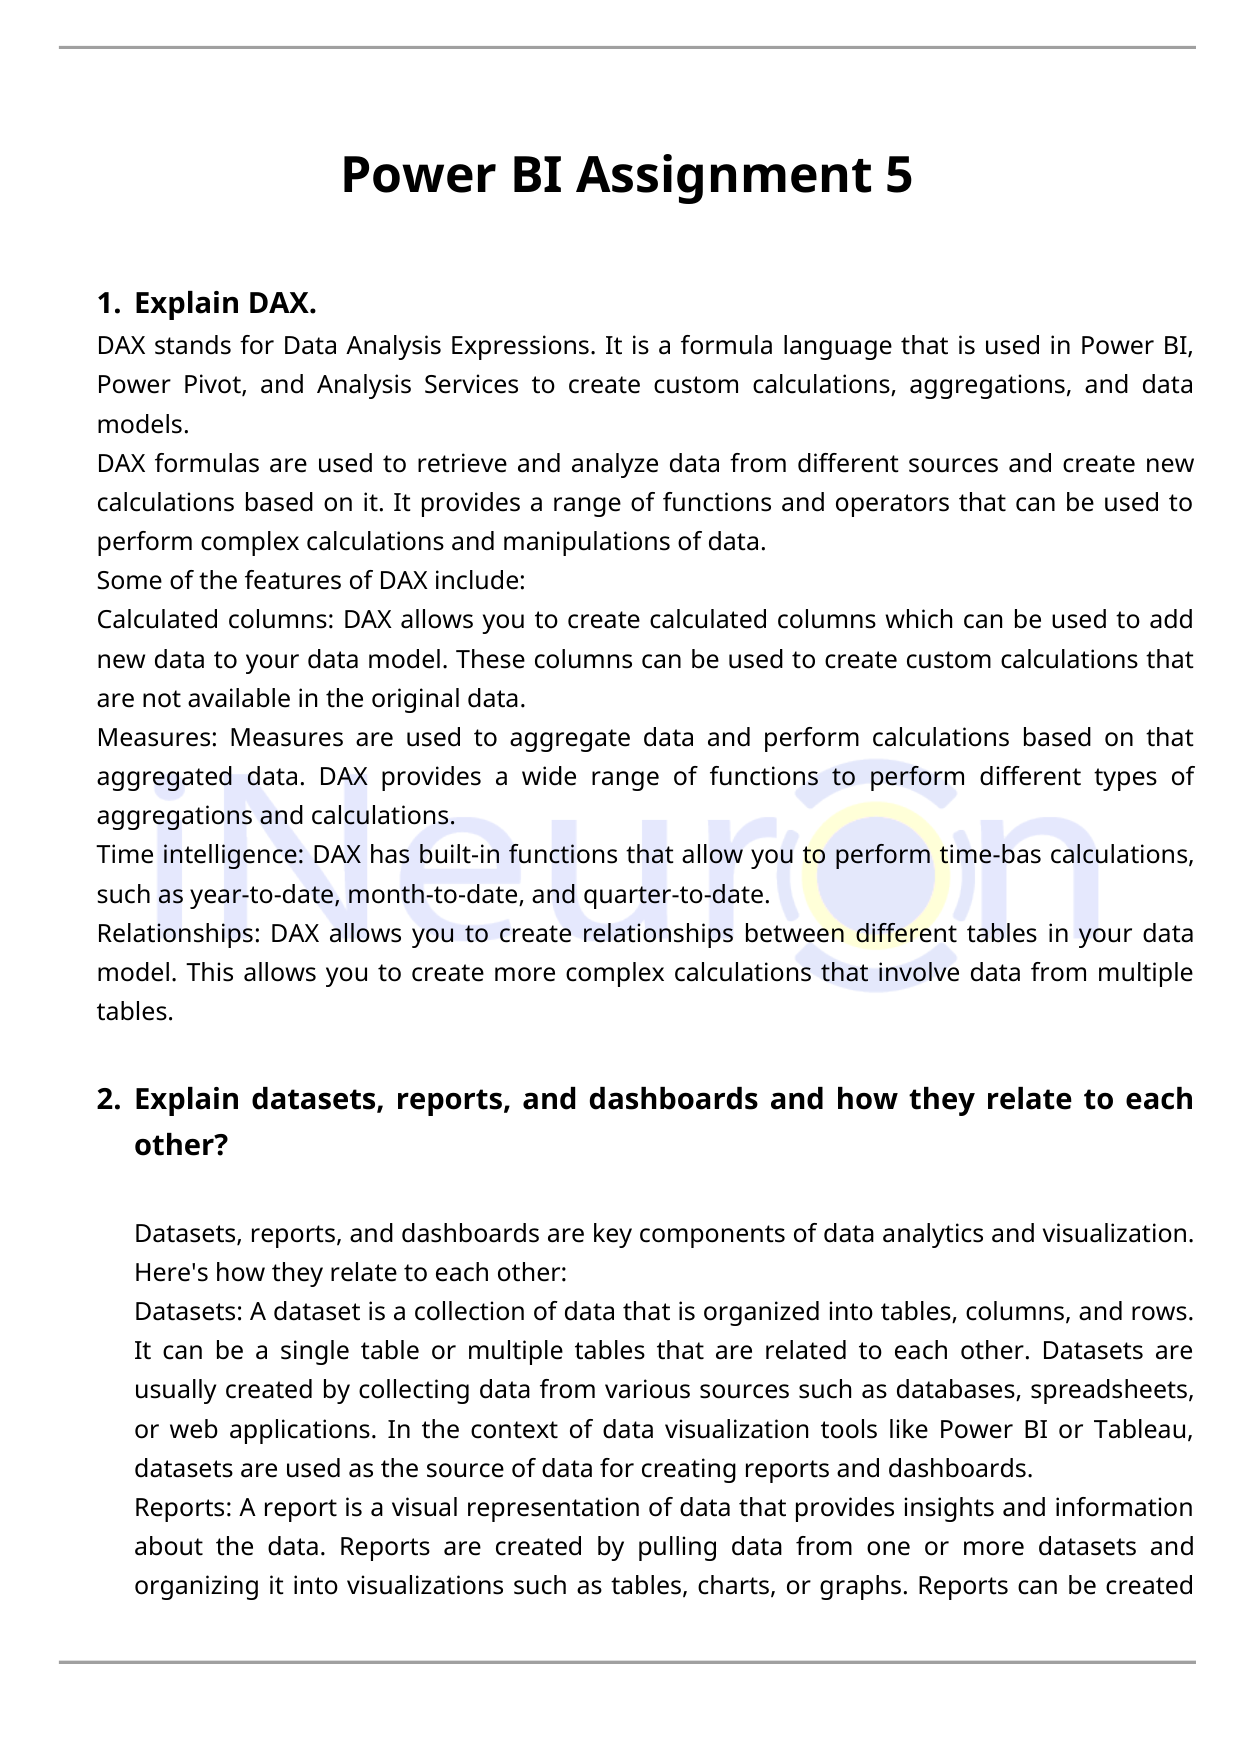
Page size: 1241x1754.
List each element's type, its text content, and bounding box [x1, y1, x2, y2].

text DAX stands for Data Analysis Expressions. It is a formula language that is used in Power BI, Power Pivot, and Analysis Services to create custom calculations, aggregations, and data models. [96, 328, 1196, 440]
text DAX formulas are used to retrieve and analyze data from different sources and create new calculations based on it. It provides a range of functions and operators that can be used to perform complex calculations and manipulations of data. [96, 446, 1196, 558]
list Explain datasets, reports, and dashboards and how they relate to each other? [96, 1079, 1196, 1164]
text Measures: Measures are used to aggregate data and perform calculations based on that aggregated data. DAX provides a wide range of functions to perform different types of aggregations and calculations. [96, 720, 1196, 832]
text Datasets: A dataset is a collection of data that is organized into tables, columns, and rows. It can be a single table or multiple tables that are related to each other. Datasets are usually created by collecting data from various sources such as databases, spreadsheets, or web applications. In the context of data visualization tools like Power BI or Tableau, datasets are used as the source of data for creating reports and dashboards. [134, 1294, 1196, 1484]
text Time intelligence: DAX has built-in functions that allow you to perform time-bas calculations, such as year-to-date, month-to-date, and quarter-to-date. [96, 837, 1196, 910]
list Explain DAX. [96, 282, 1196, 322]
text Calculated columns: DAX allows you to create calculated columns which can be used to add new data to your data model. These columns can be used to create custom calculations that are not available in the original data. [96, 602, 1196, 714]
text Power BI Assignment 5 [59, 139, 1196, 207]
text Some of the features of DAX include: [96, 563, 1196, 597]
text Datasets, reports, and dashboards are key components of data analytics and visualization. Here's how they relate to each other: [134, 1216, 1196, 1289]
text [134, 1490, 1196, 1602]
text Relationships: DAX allows you to create relationships between different tables in your data model. This allows you to create more complex calculations that involve data from multiple tables. [96, 916, 1196, 1028]
